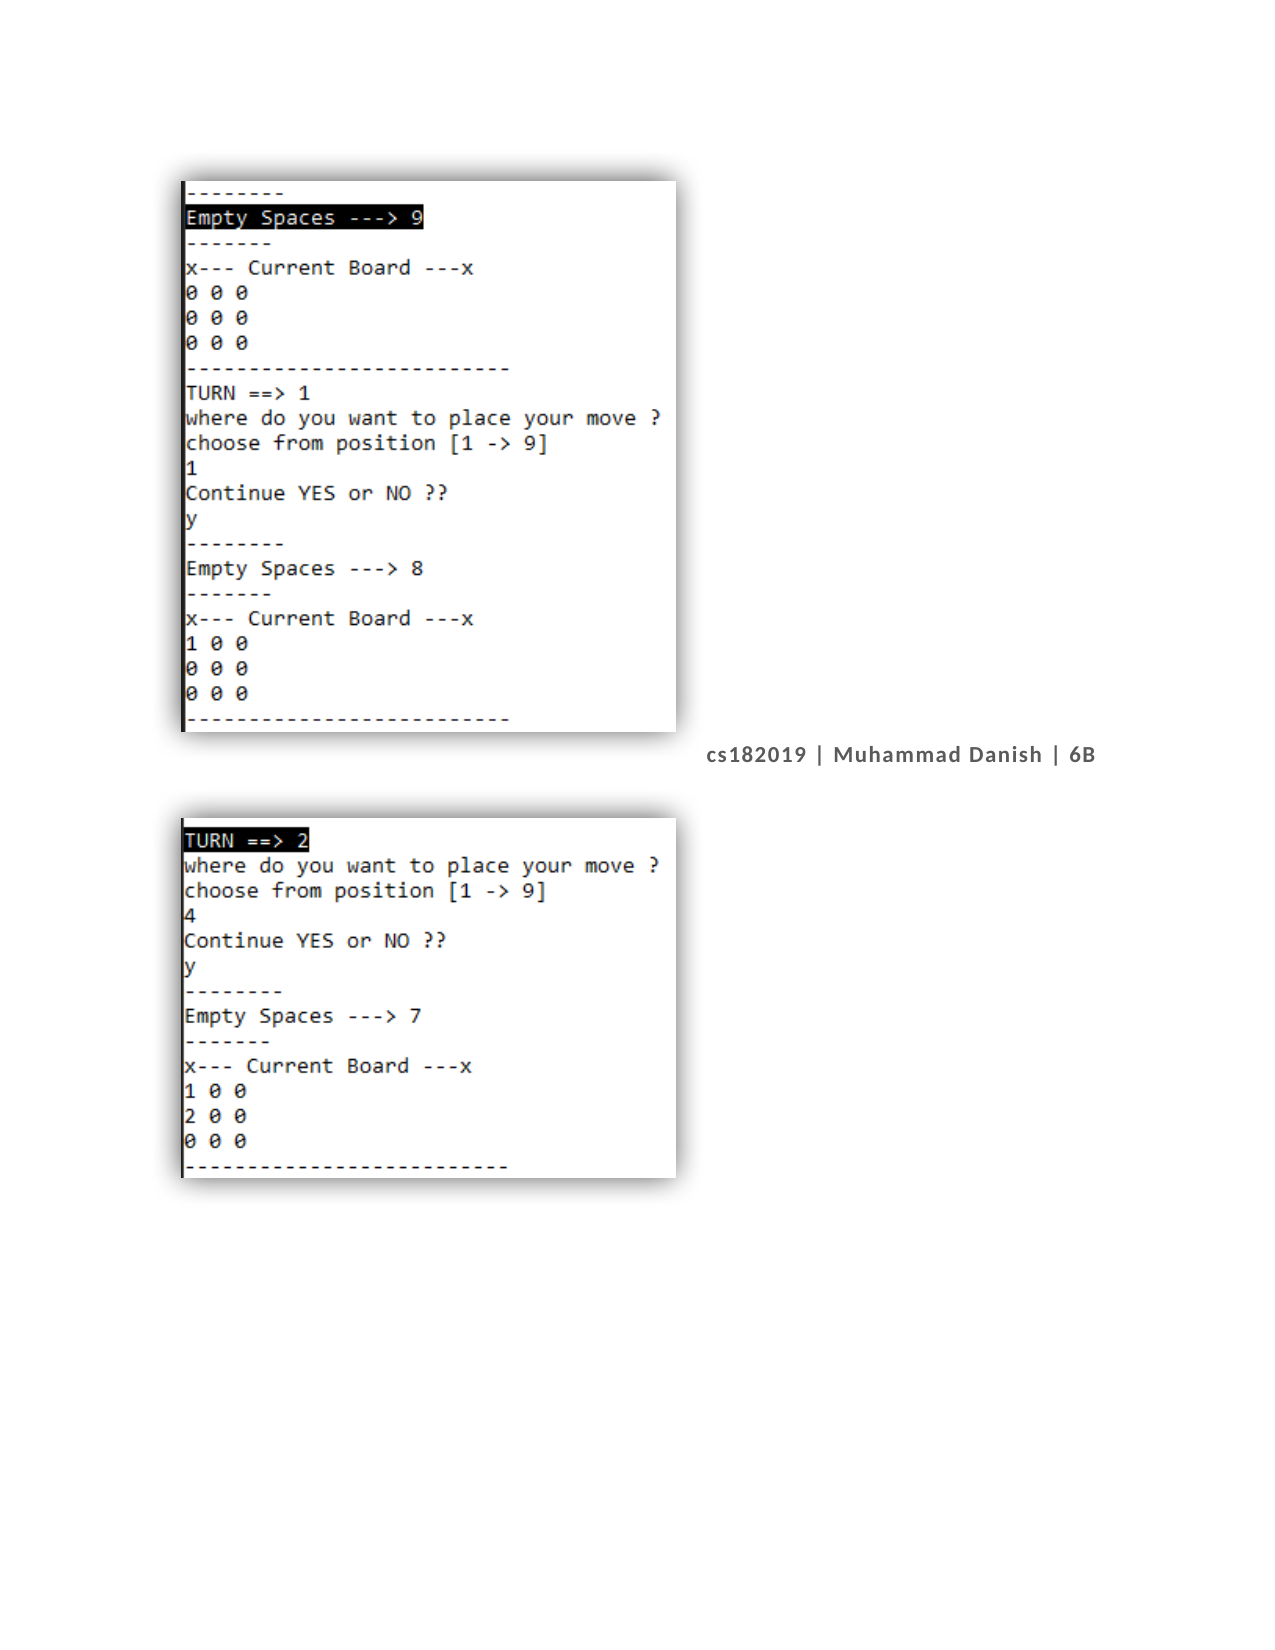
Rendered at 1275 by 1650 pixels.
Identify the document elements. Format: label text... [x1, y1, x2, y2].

text cs182019 | Muhammad Danish | 6B [150, 150, 1125, 768]
